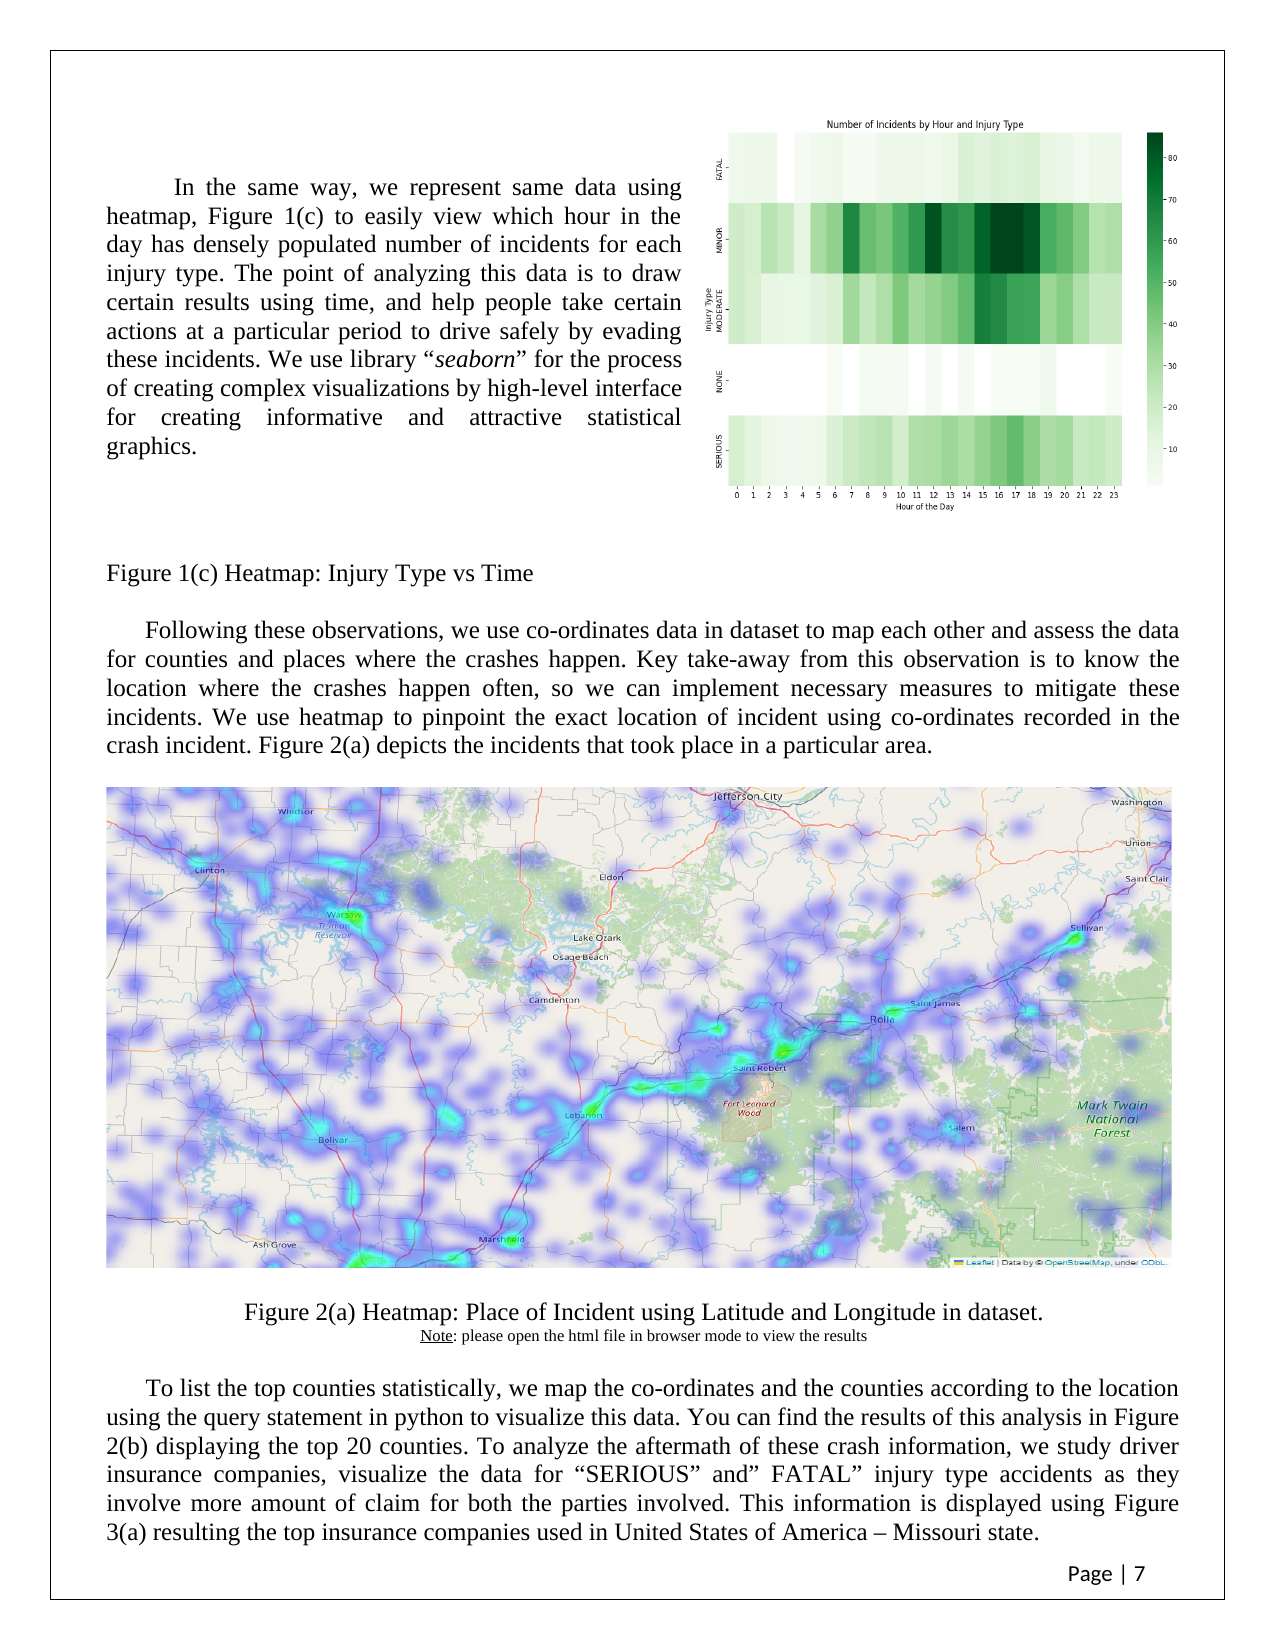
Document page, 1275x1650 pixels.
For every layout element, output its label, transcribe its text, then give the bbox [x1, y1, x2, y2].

picture [106, 787, 1172, 1268]
text To list the top counties statistically, we map the co-ordinates and the counties according to the location using the query statement in python to visualize this data. You can find the results of this analysis in Figure 2(b) displaying the top 20 counties. To analyze the aftermath of these crash information, we study driver insurance companies, visualize the data for “SERIOUS” and” FATAL” injury type accidents as they involve more amount of claim for both the parties involved. This information is displayed using Figure 3(a) resulting the top insurance companies used in United States of America – Missouri state. [106, 1373, 1181, 1546]
picture [700, 114, 1179, 512]
text Figure 2(a) Heatmap: Place of Incident using Latitude and Longitude in dataset. [106, 1297, 1181, 1325]
text Note: please open the html file in browser mode to view the results [106, 1325, 1181, 1344]
text Following these observations, we use co-ordinates data in dataset to map each other and assess the data for counties and places where the crashes happen. Key take-away from this observation is to know the location where the crashes happen often, so we can implement necessary measures to mitigate these incidents. We use heatmap to pinpoint the exact location of incident using co-ordinates recorded in the crash incident. Figure 2(a) depicts the incidents that took place in a particular area. [106, 615, 1181, 759]
text Figure 1(c) Heatmap: Injury Type vs Time [106, 530, 1181, 587]
text In the same way, we represent same data using heatmap, Figure 1(c) to easily view which hour in the day has densely populated number of incidents for each injury type. The point of analyzing this data is to draw certain results using time, and help people take certain actions at a particular period to drive safely by evading these incidents. We use library “seaborn” for the process of creating complex visualizations by high-level interface for creating informative and attractive statistical graphics. [106, 172, 700, 459]
